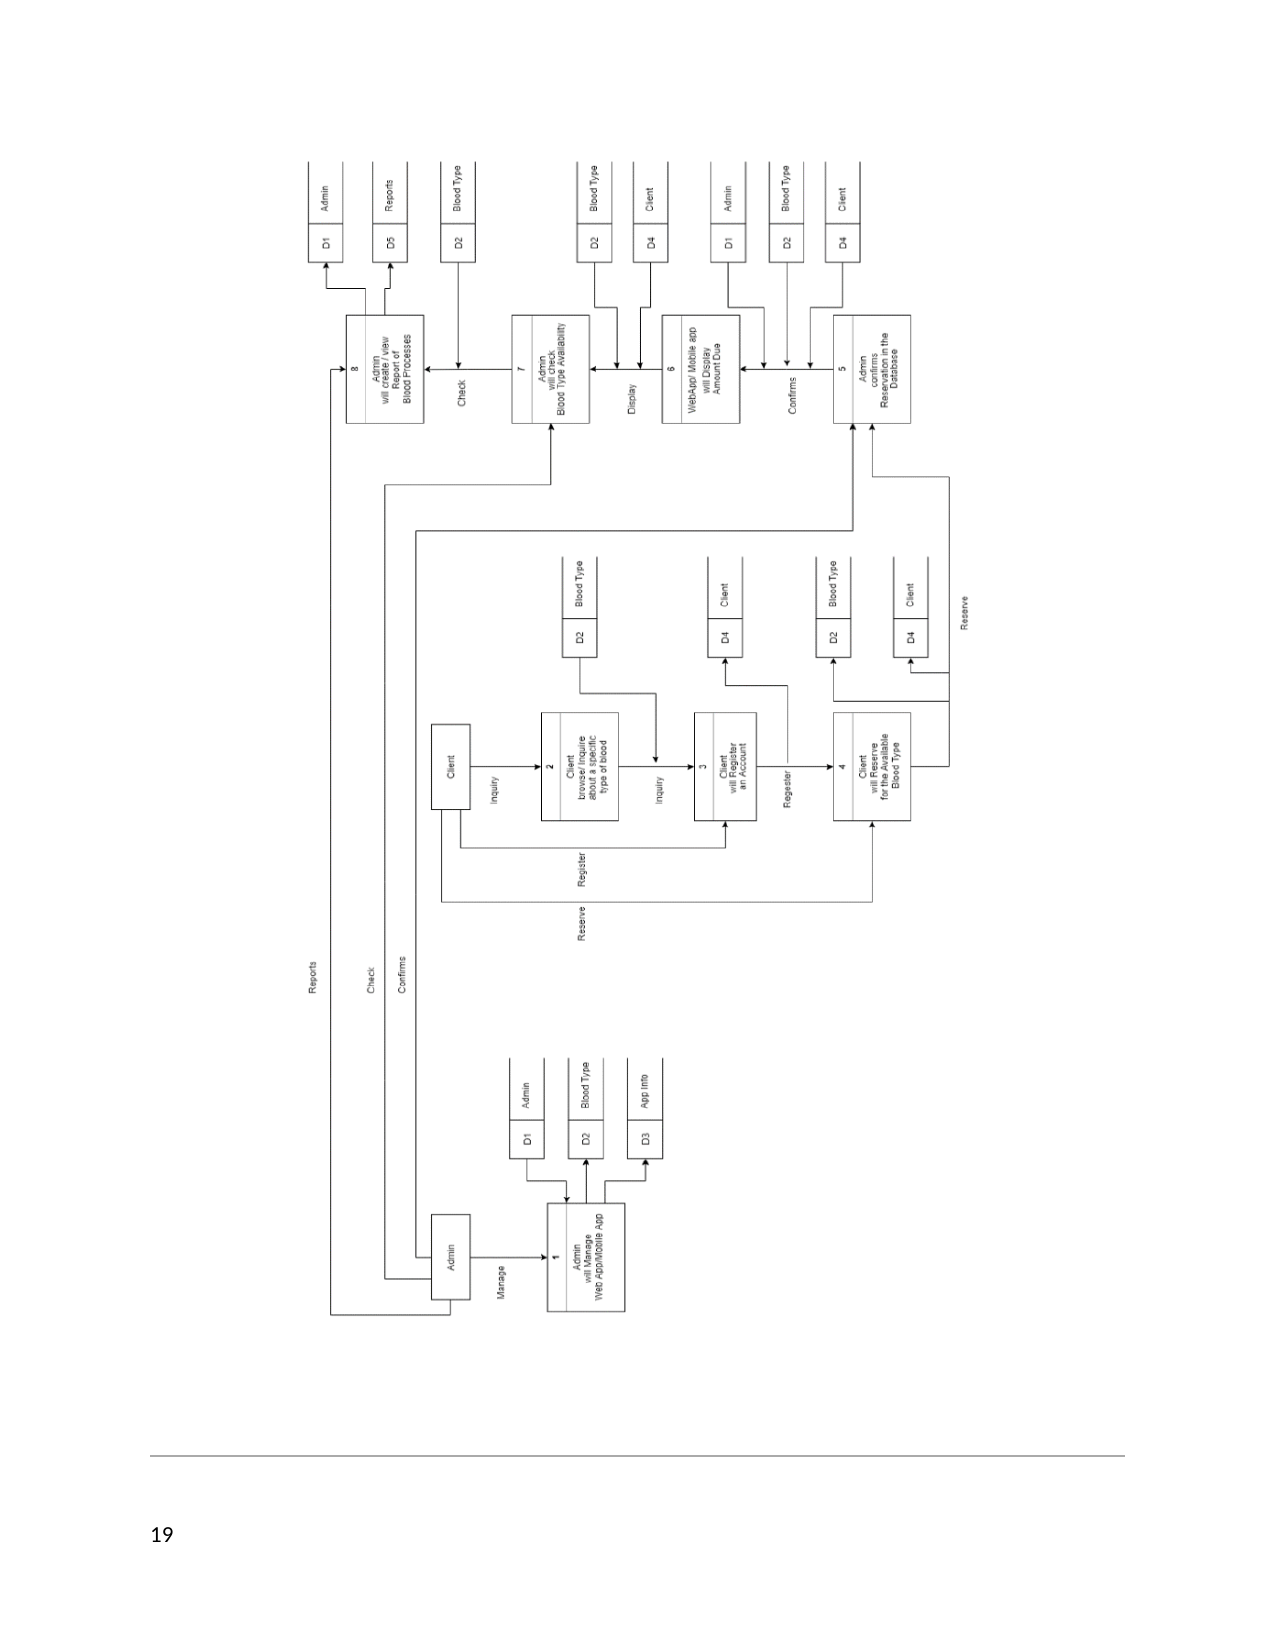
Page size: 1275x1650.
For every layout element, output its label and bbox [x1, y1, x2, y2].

picture [305, 152, 972, 1320]
